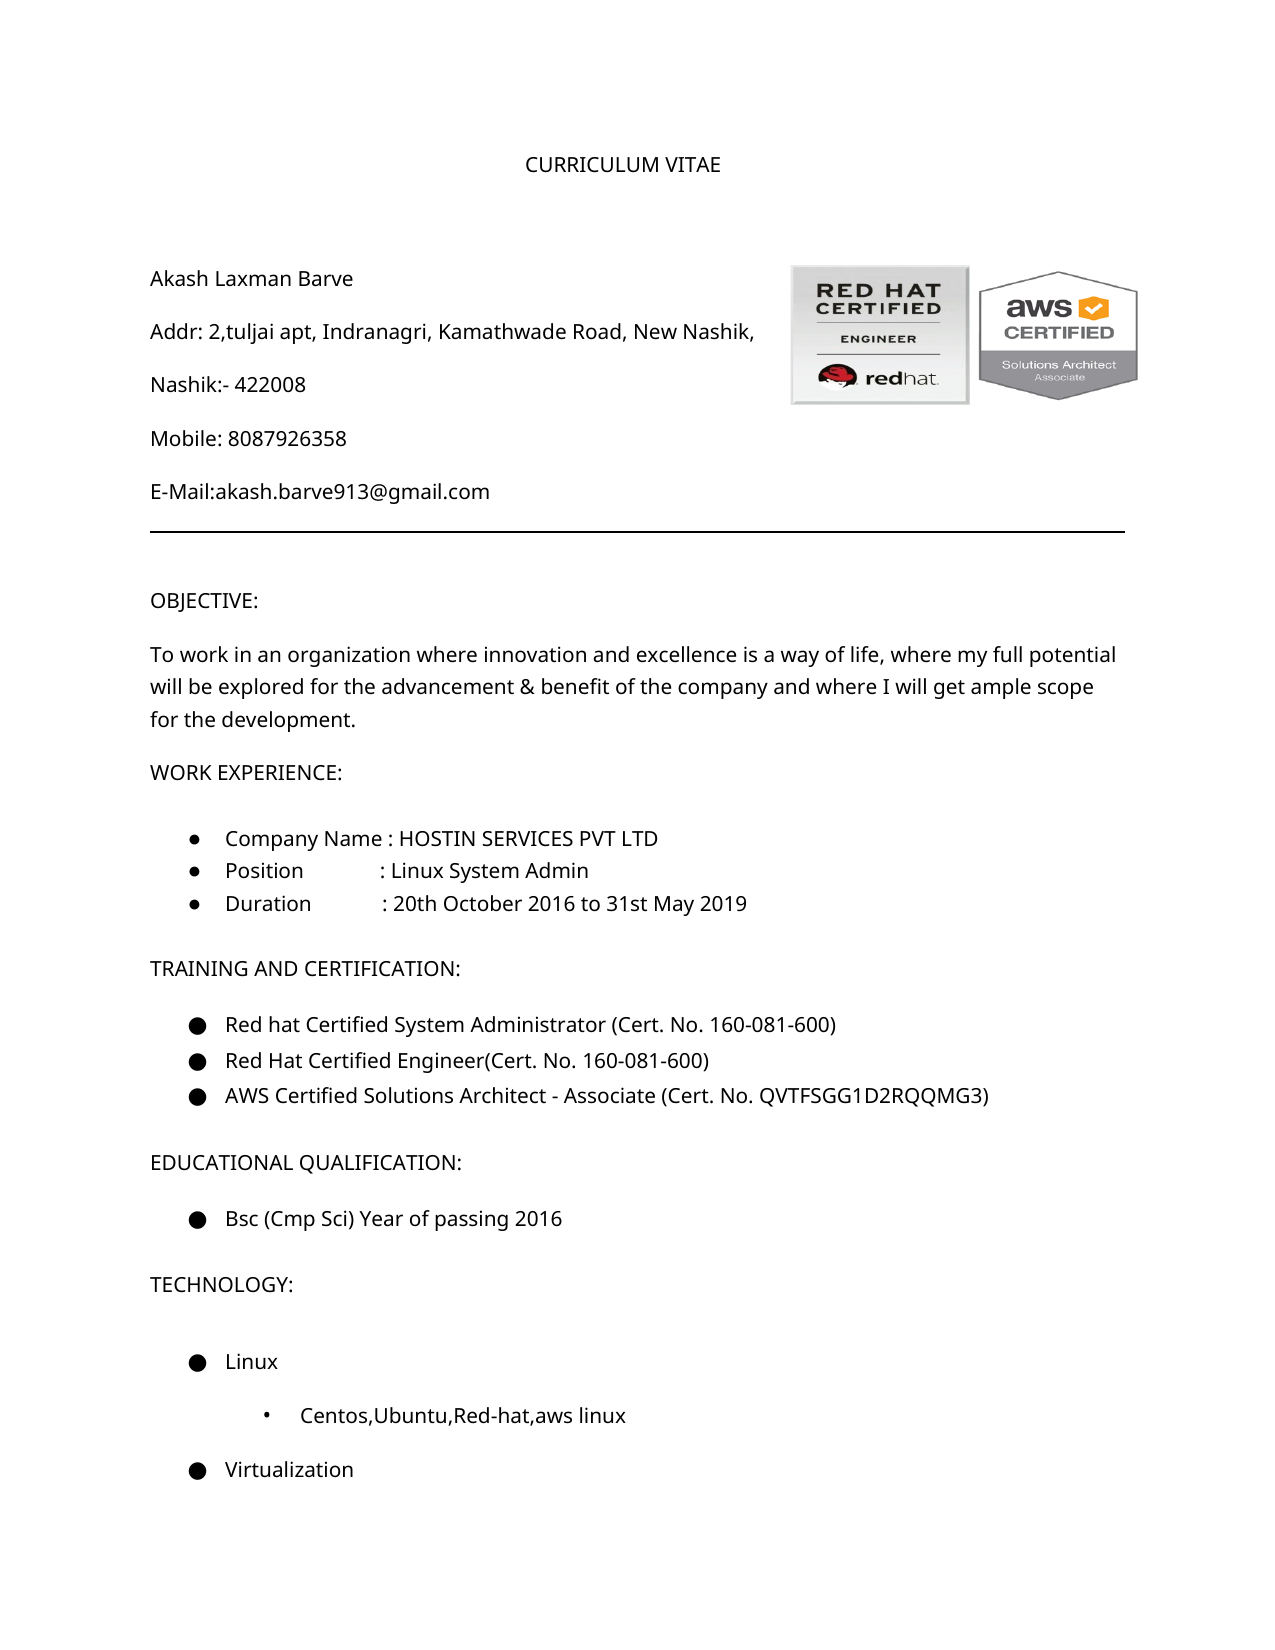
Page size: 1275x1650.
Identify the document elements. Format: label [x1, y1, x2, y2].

picture [790, 265, 1145, 405]
